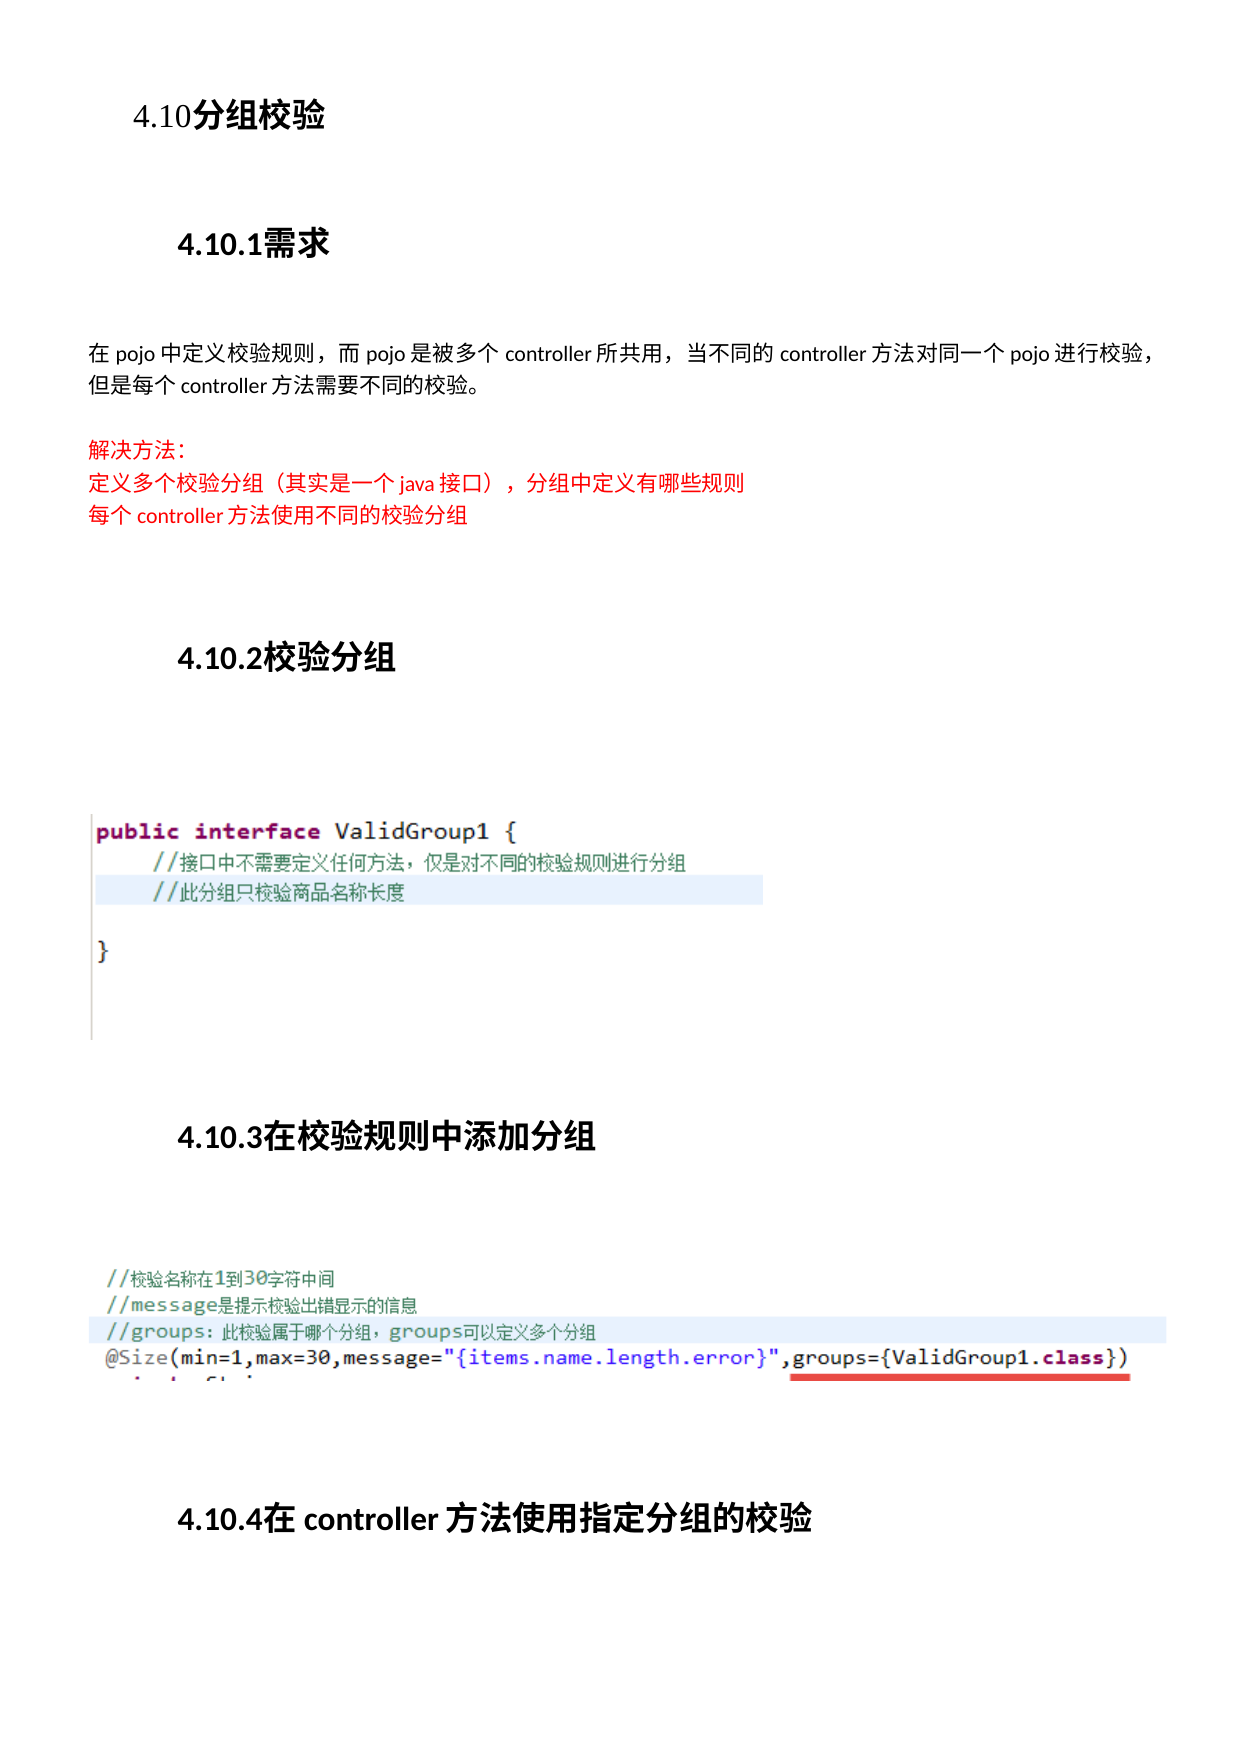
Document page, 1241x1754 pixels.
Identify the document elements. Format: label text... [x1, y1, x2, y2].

text 定义多个校验分组（其实是一个java接口），分组中定义有哪些规则 [89, 465, 1167, 498]
subtitle 在controller方法使用指定分组的校验 [177, 1483, 1167, 1548]
text 每个controller方法使用不同的校验分组 [89, 498, 1167, 530]
subtitle 分组校验 [133, 81, 1167, 146]
text 在pojo中定义校验规则，而pojo是被多个 controller所共用，当不同的controller方法对同一个pojo进行校验，但是每个controller方法需要不同的校验。 [89, 335, 1167, 400]
subtitle 在校验规则中添加分组 [177, 1101, 1167, 1166]
subtitle 校验分组 [177, 622, 1167, 687]
text 解决方法： [89, 433, 1167, 465]
picture [88, 814, 763, 1040]
subtitle 需求 [177, 208, 1167, 273]
picture [88, 1261, 1167, 1381]
